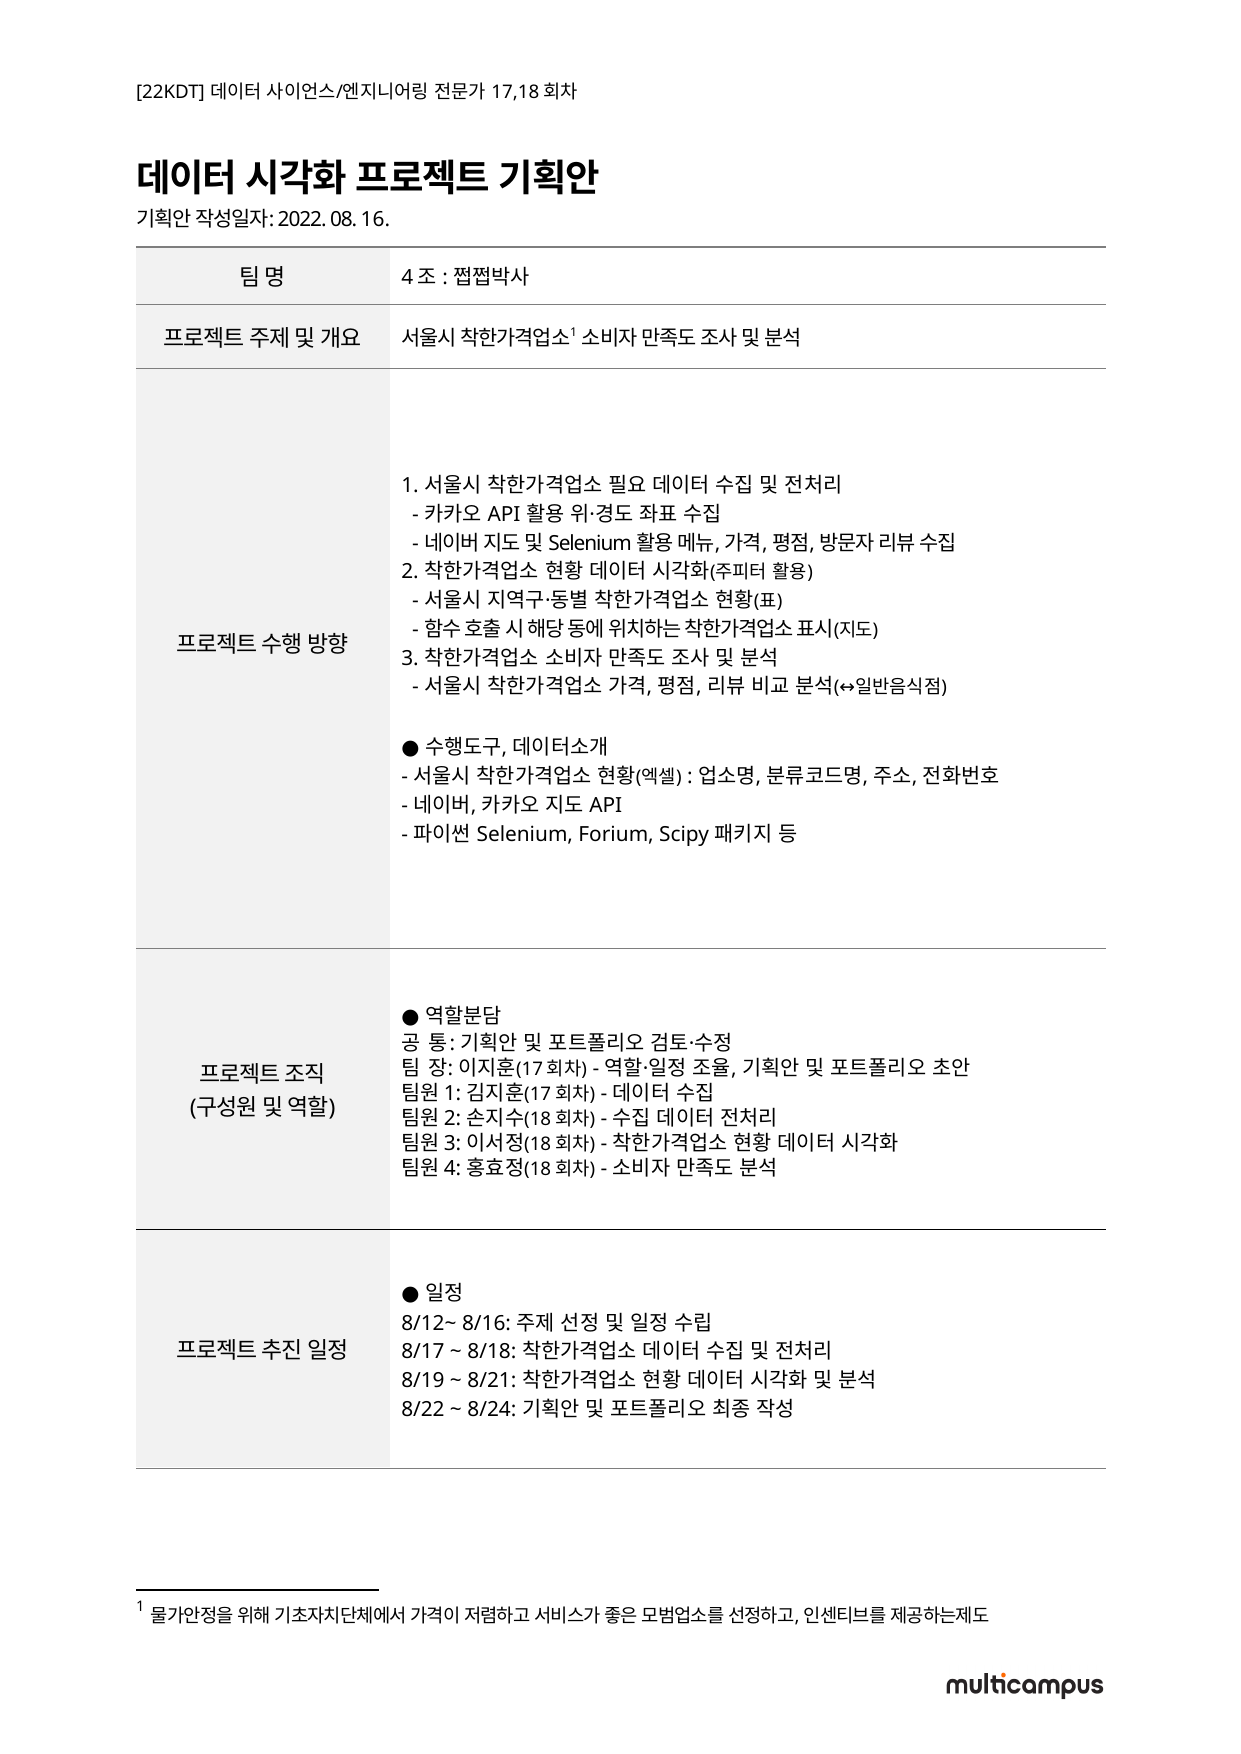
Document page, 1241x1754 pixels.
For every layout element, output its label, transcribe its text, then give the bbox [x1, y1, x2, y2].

table_cell ● 일정 8/12~ 8/16: 주제 선정 및 일정 수립 8/17 ~ 8/18: 착한가격업소 데이터 수집 및 전처리 8/19 ~ 8/21: 착한가격업소 현황 데이터 시각화 및 분석 8/22 ~ 8/24: 기획안 및 포트폴리오 최종 작성 [390, 1230, 1106, 1467]
table_header 팀 명 [136, 248, 390, 304]
table_cell 프로젝트 수행 방향 [136, 369, 390, 948]
text 데이터 시각화 프로젝트 기획안 [136, 148, 1104, 202]
table_cell ● 역할분담 공 통: 기획안 및 포트폴리오 검토·수정 팀 장: 이지훈(17회차) - 역할·일정 조율, 기획안 및 포트폴리오 초안 팀원1: 김지훈(17회차) - 데이터 수집 팀원2: 손지수(18회차) - 수집 데이터 전처리 팀원3: 이서정(18회차) - 착한가격업소 현황 데이터 시각화 팀원4: 홍효정(18회차) - 소비자 만족도 분석 [390, 949, 1106, 1229]
text 기획안 작성일자: 2022. 08. 16. [136, 202, 1104, 232]
table_cell 프로젝트 주제 및 개요 [136, 305, 390, 368]
table_cell 서울시 착한가격업소 소비자 만족도 조사 및 분석 [390, 305, 1106, 368]
table_cell 프로젝트 조직 (구성원 및 역할) [136, 949, 390, 1229]
picture [942, 1665, 1105, 1701]
table_cell 1. 서울시 착한가격업소 필요 데이터 수집 및 전처리 - 카카오 API 활용 위·경도 좌표 수집 - 네이버 지도 및 Selenium 활용 메뉴, 가격, 평점, 방문자 리뷰 수집 2. 착한가격업소 현황 데이터 시각화(주피터 활용) - 서울시 지역구·동별 착한가격업소 현황(표) - 함수 호출 시 해당 동에 위치하는 착한가격업소 표시(지도) 3. 착한가격업소 소비자 만족도 조사 및 분석 - 서울시 착한가격업소 가격, 평점, 리뷰 비교 분석(↔일반음식점) ● 수행도구, 데이터소개 - 서울시 착한가격업소 현황(엑셀) : 업소명, 분류코드명, 주소, 전화번호 - 네이버, 카카오 지도 API - 파이썬 Selenium, Forium, Scipy 패키지 등 [390, 369, 1106, 948]
table_cell 프로젝트 추진 일정 [136, 1230, 390, 1467]
table_header 4조 : 쩝쩝박사 [390, 248, 1106, 304]
